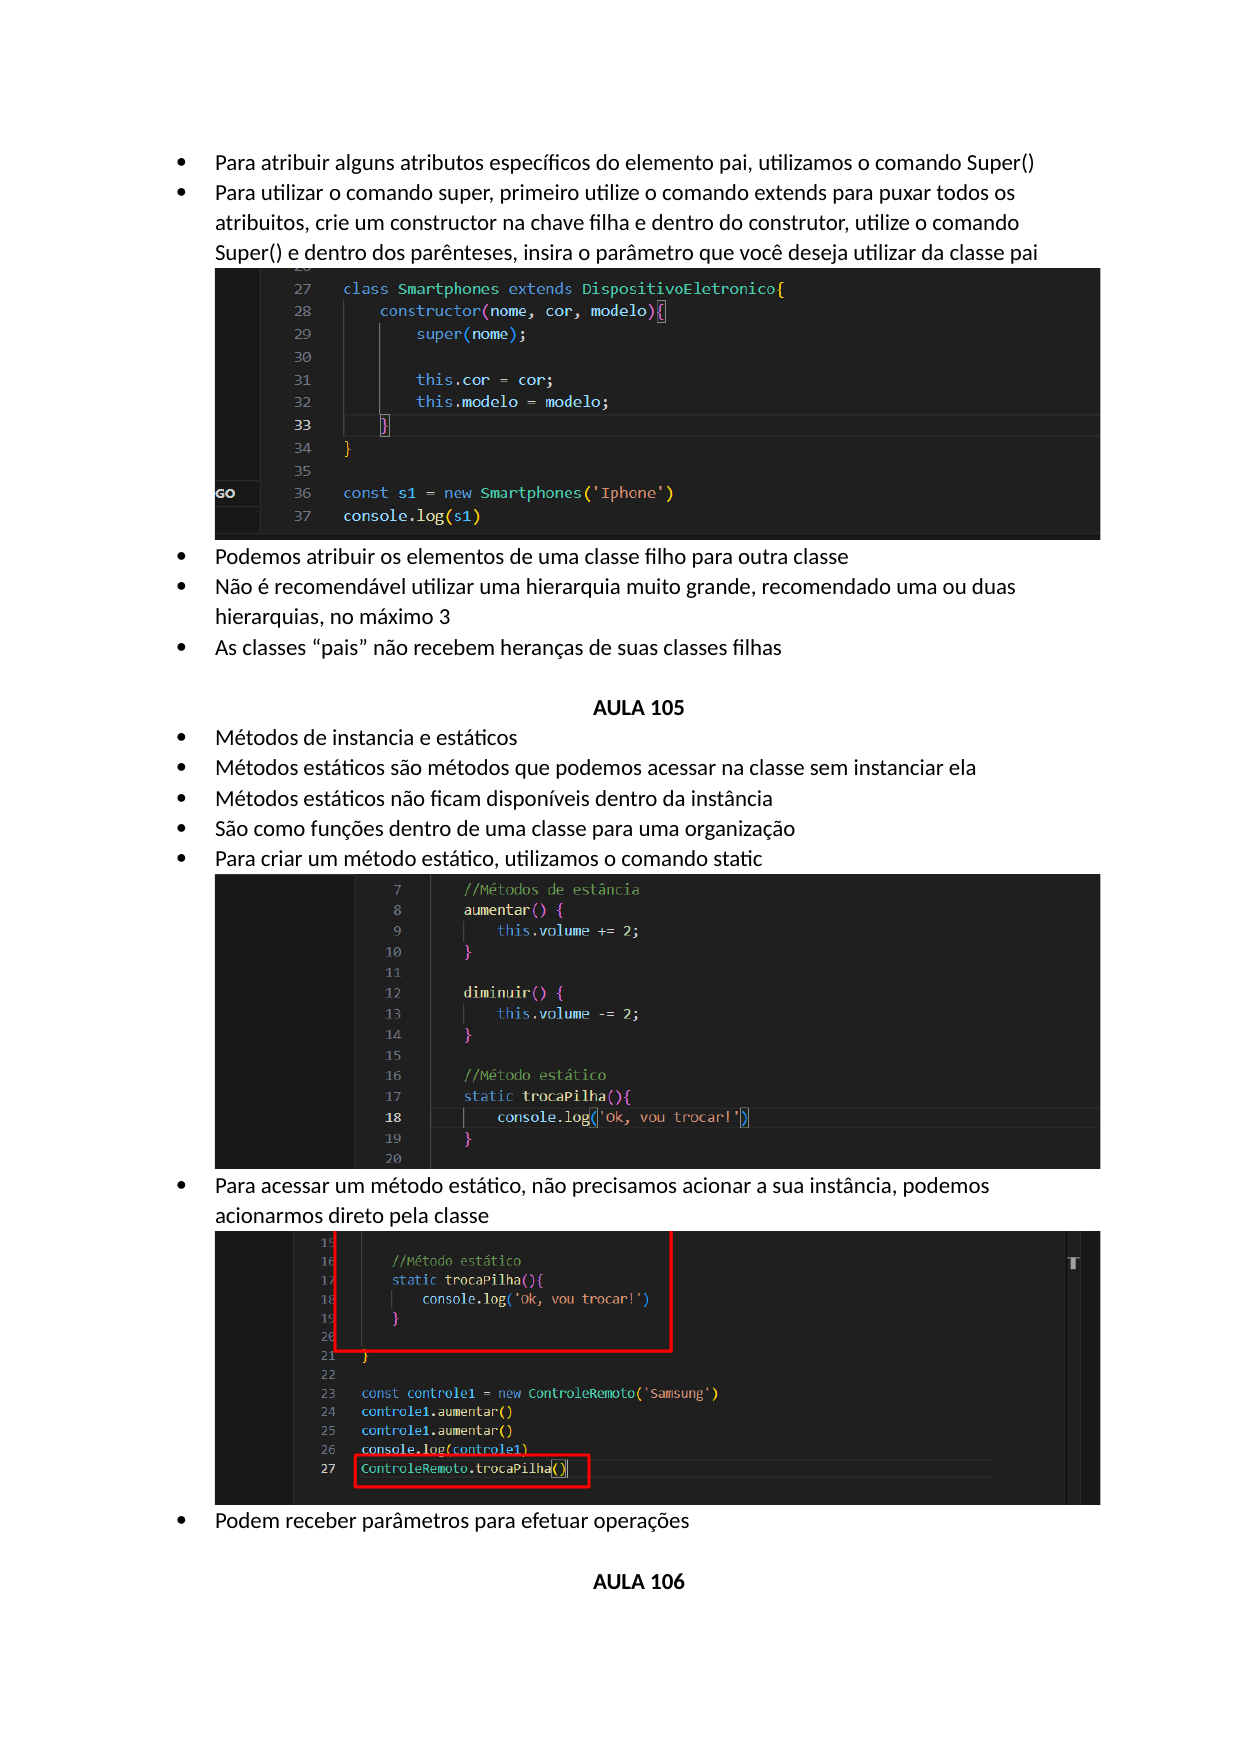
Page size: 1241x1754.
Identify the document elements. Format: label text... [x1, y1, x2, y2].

list Para atribuir alguns atributos específicos do elemento pai, utilizamos o comando Super() [177, 148, 1063, 176]
list Para criar um método estático, utilizamos o comando static [177, 844, 1063, 872]
list Métodos de instancia e estáticos [177, 723, 1063, 751]
list Podem receber parâmetros para efetuar operações [177, 1506, 1063, 1534]
list Para utilizar o comando super, primeiro utilize o comando extends para puxar todos os atribuitos, crie um constructor na chave filha e dentro do construtor, utilize o comando Super() e dentro dos parênteses, insira o parâmetro que você deseja utilizar da classe pai [177, 178, 1063, 266]
list Para acessar um método estático, não precisamos acionar a sua instância, podemos acionarmos direto pela classe [177, 1171, 1063, 1229]
list Métodos estáticos são métodos que podemos acessar na classe sem instanciar ela [177, 753, 1063, 781]
list Não é recomendável utilizar uma hierarquia muito grande, recomendado uma ou duas hierarquias, no máximo 3 [177, 572, 1063, 630]
picture [214, 1231, 1101, 1505]
list AULA 106 [215, 1567, 1063, 1595]
list AULA 105 [215, 693, 1063, 721]
list As classes “pais” não recebem heranças de suas classes filhas [177, 633, 1063, 661]
list Podemos atribuir os elementos de uma classe filho para outra classe [177, 542, 1063, 570]
list Métodos estáticos não ficam disponíveis dentro da instância [177, 784, 1063, 812]
list São como funções dentro de uma classe para uma organização [177, 814, 1063, 842]
picture [214, 874, 1101, 1169]
picture [214, 268, 1101, 540]
